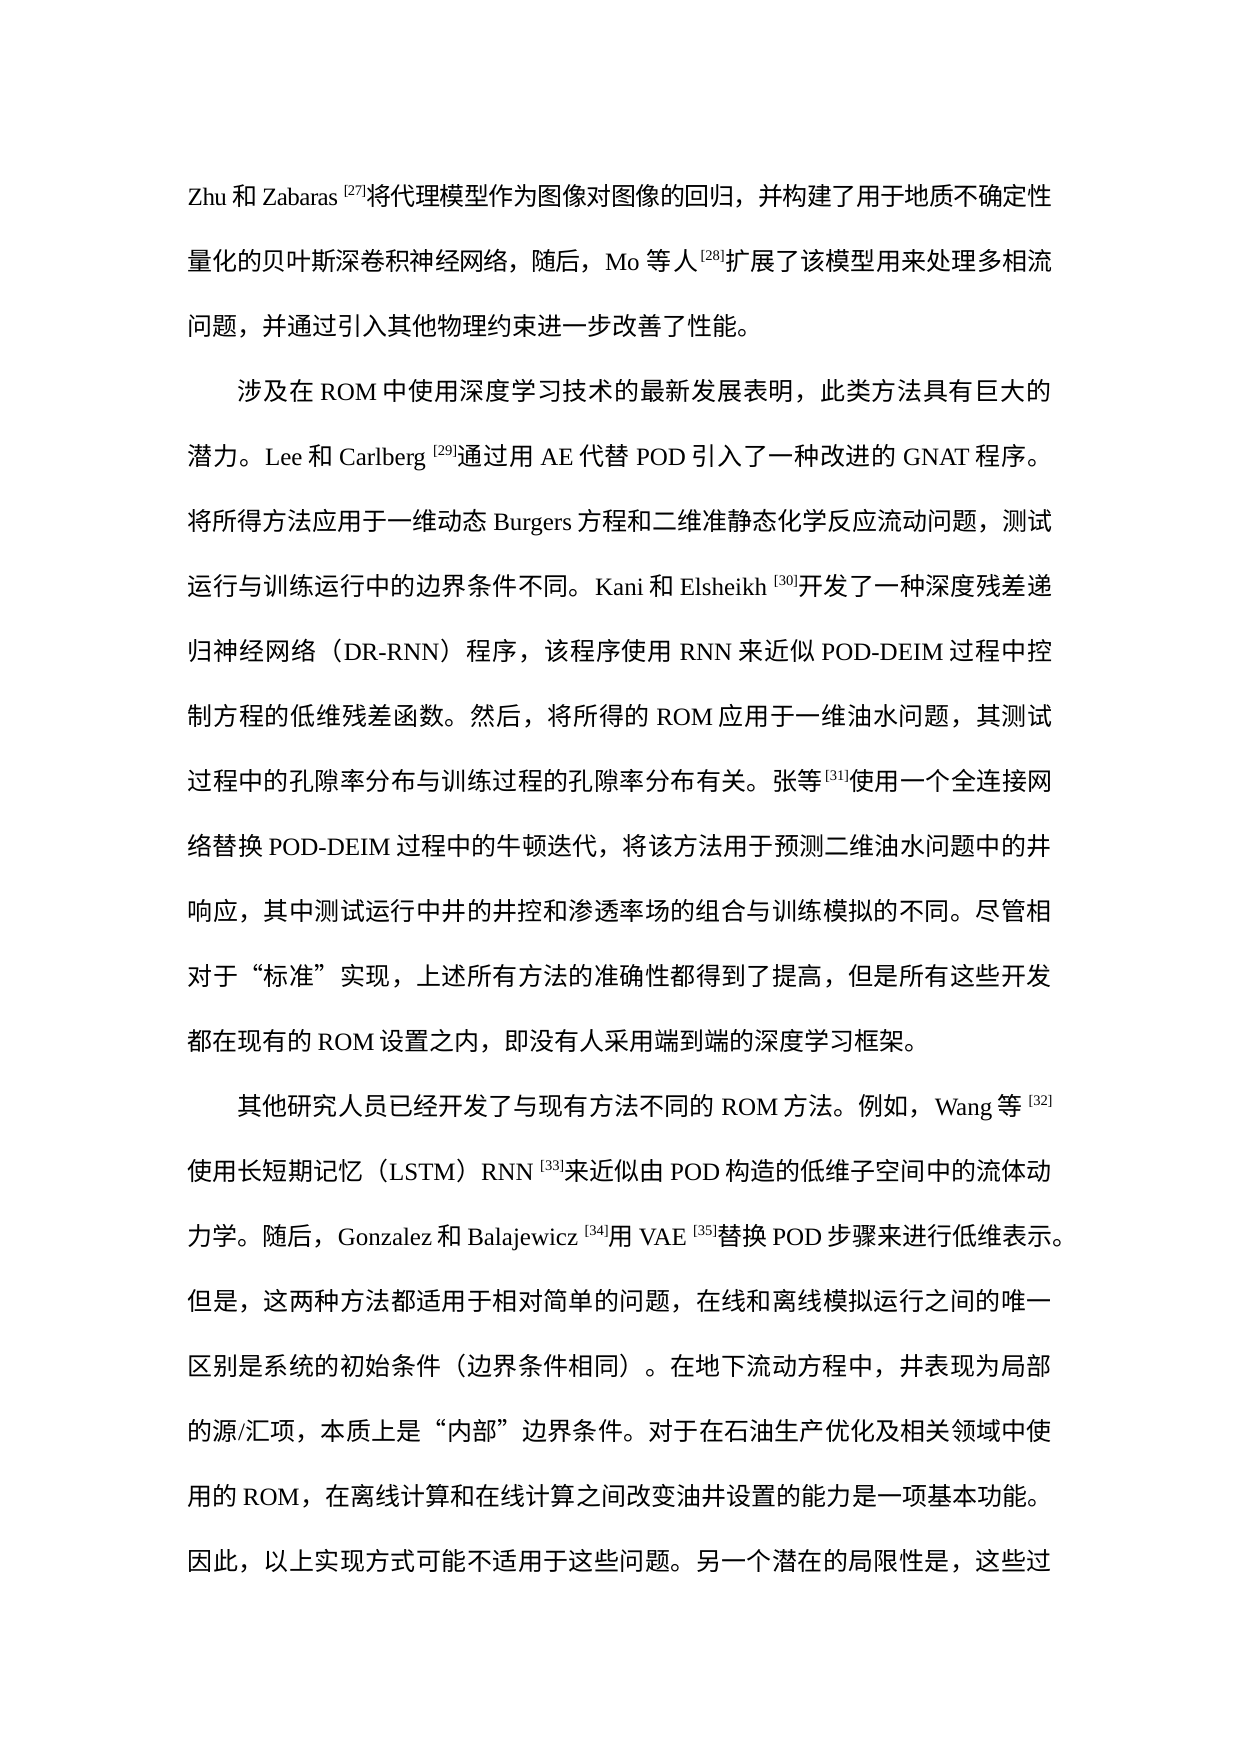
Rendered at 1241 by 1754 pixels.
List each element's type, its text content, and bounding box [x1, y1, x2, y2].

text 涉及在ROM中使用深度学习技术的最新发展表明，此类方法具有巨大的潜力。Lee和Carlberg [29]通过用AE代替POD引入了一种改进的GNAT程序。将所得方法应用于一维动态Burgers方程和二维准静态化学反应流动问题，测试运行与训练运行中的边界条件不同。Kani和Elsheikh [30]开发了一种深度残差递归神经网络（DR-RNN）程序，该程序使用RNN来近似POD-DEIM过程中控制方程的低维残差函数。然后，将所得的ROM应用于一维油水问题，其测试过程中的孔隙率分布与训练过程的孔隙率分布有关。张等[31]使用一个全连接网络替换POD-DEIM过程中的牛顿迭代，将该方法用于预测二维油水问题中的井响应，其中测试运行中井的井控和渗透率场的组合与训练模拟的不同。尽管相对于“标准”实现，上述所有方法的准确性都得到了提高，但是所有这些开发都在现有的ROM设置之内，即没有人采用端到端的深度学习框架。 [187, 357, 1053, 1072]
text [187, 1072, 1053, 1592]
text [187, 162, 1053, 357]
